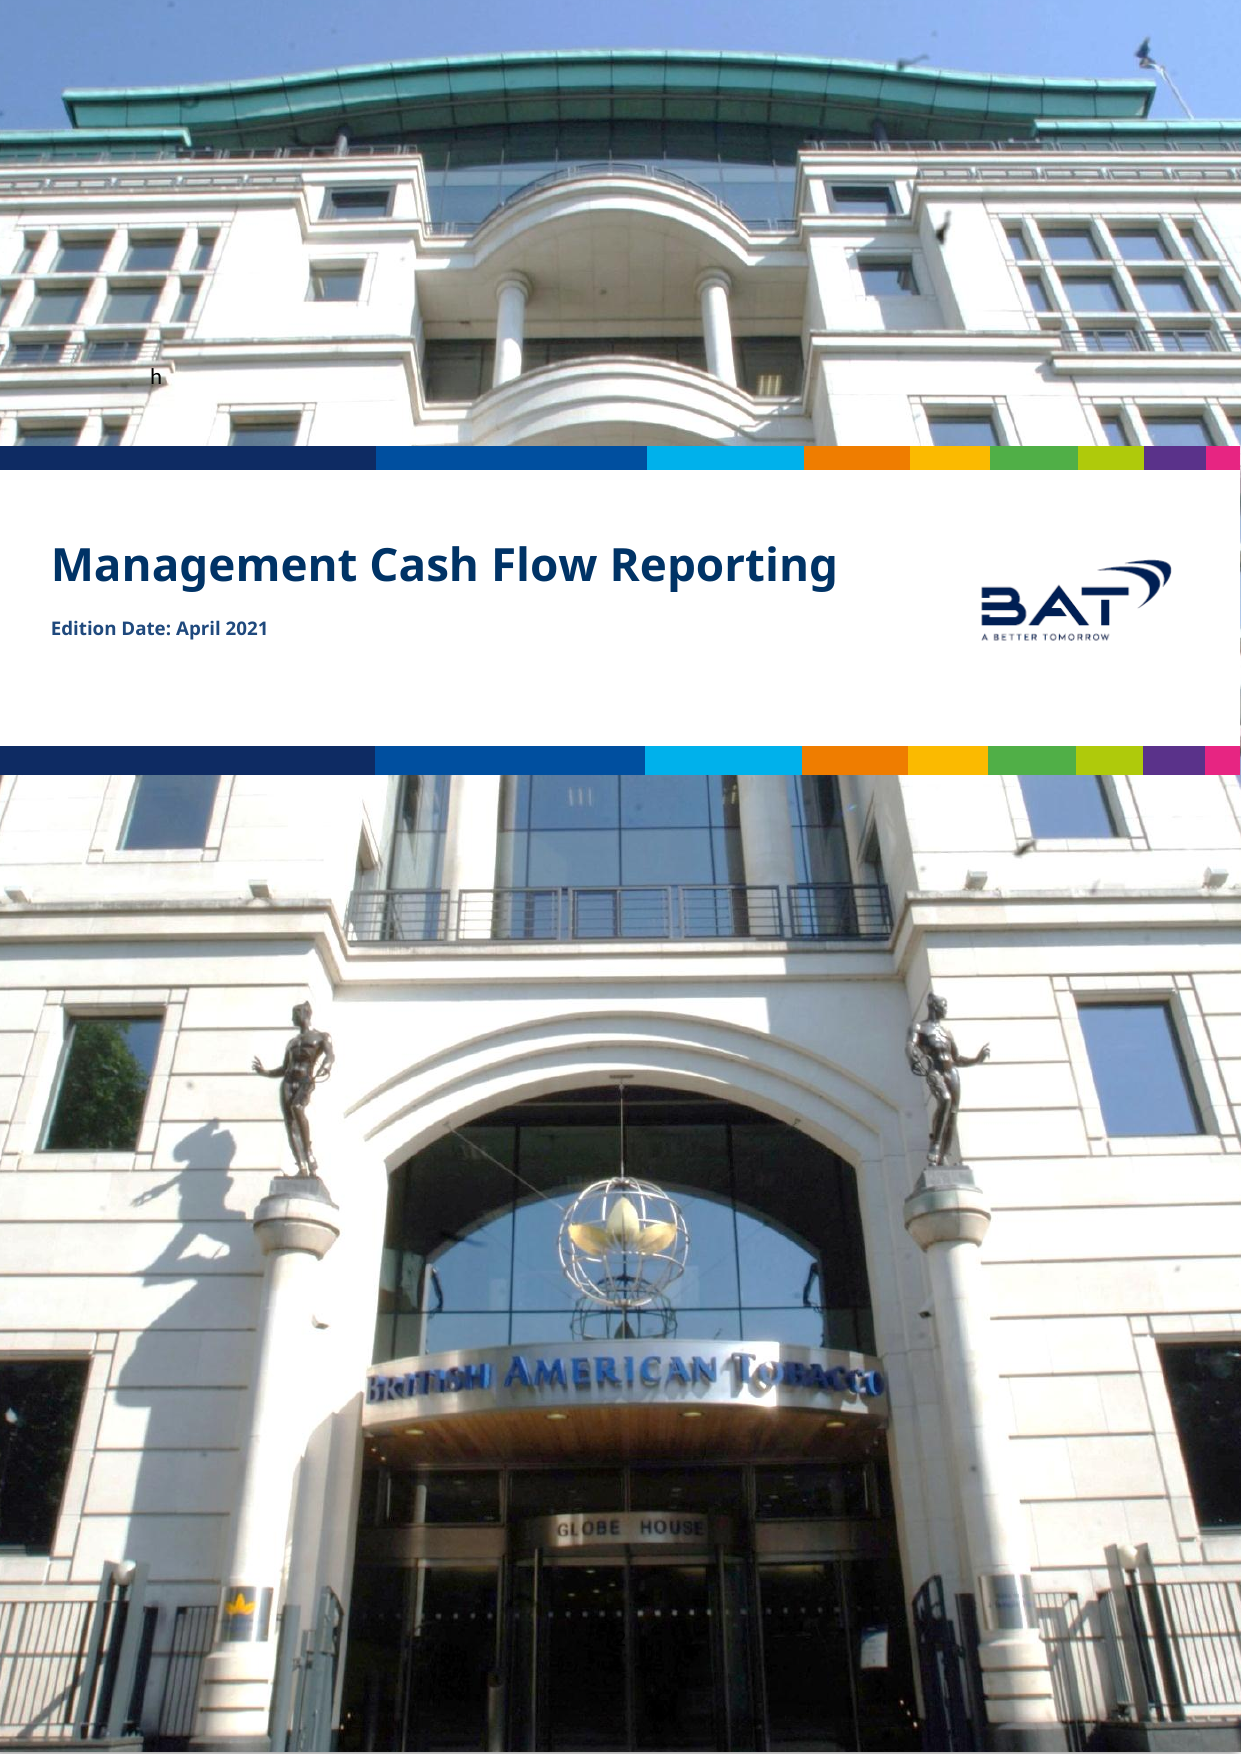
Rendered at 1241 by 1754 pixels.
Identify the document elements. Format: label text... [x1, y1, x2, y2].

picture [0, 0, 1241, 446]
text h [150, 362, 1090, 390]
picture [0, 775, 1241, 1752]
picture [955, 536, 1195, 674]
